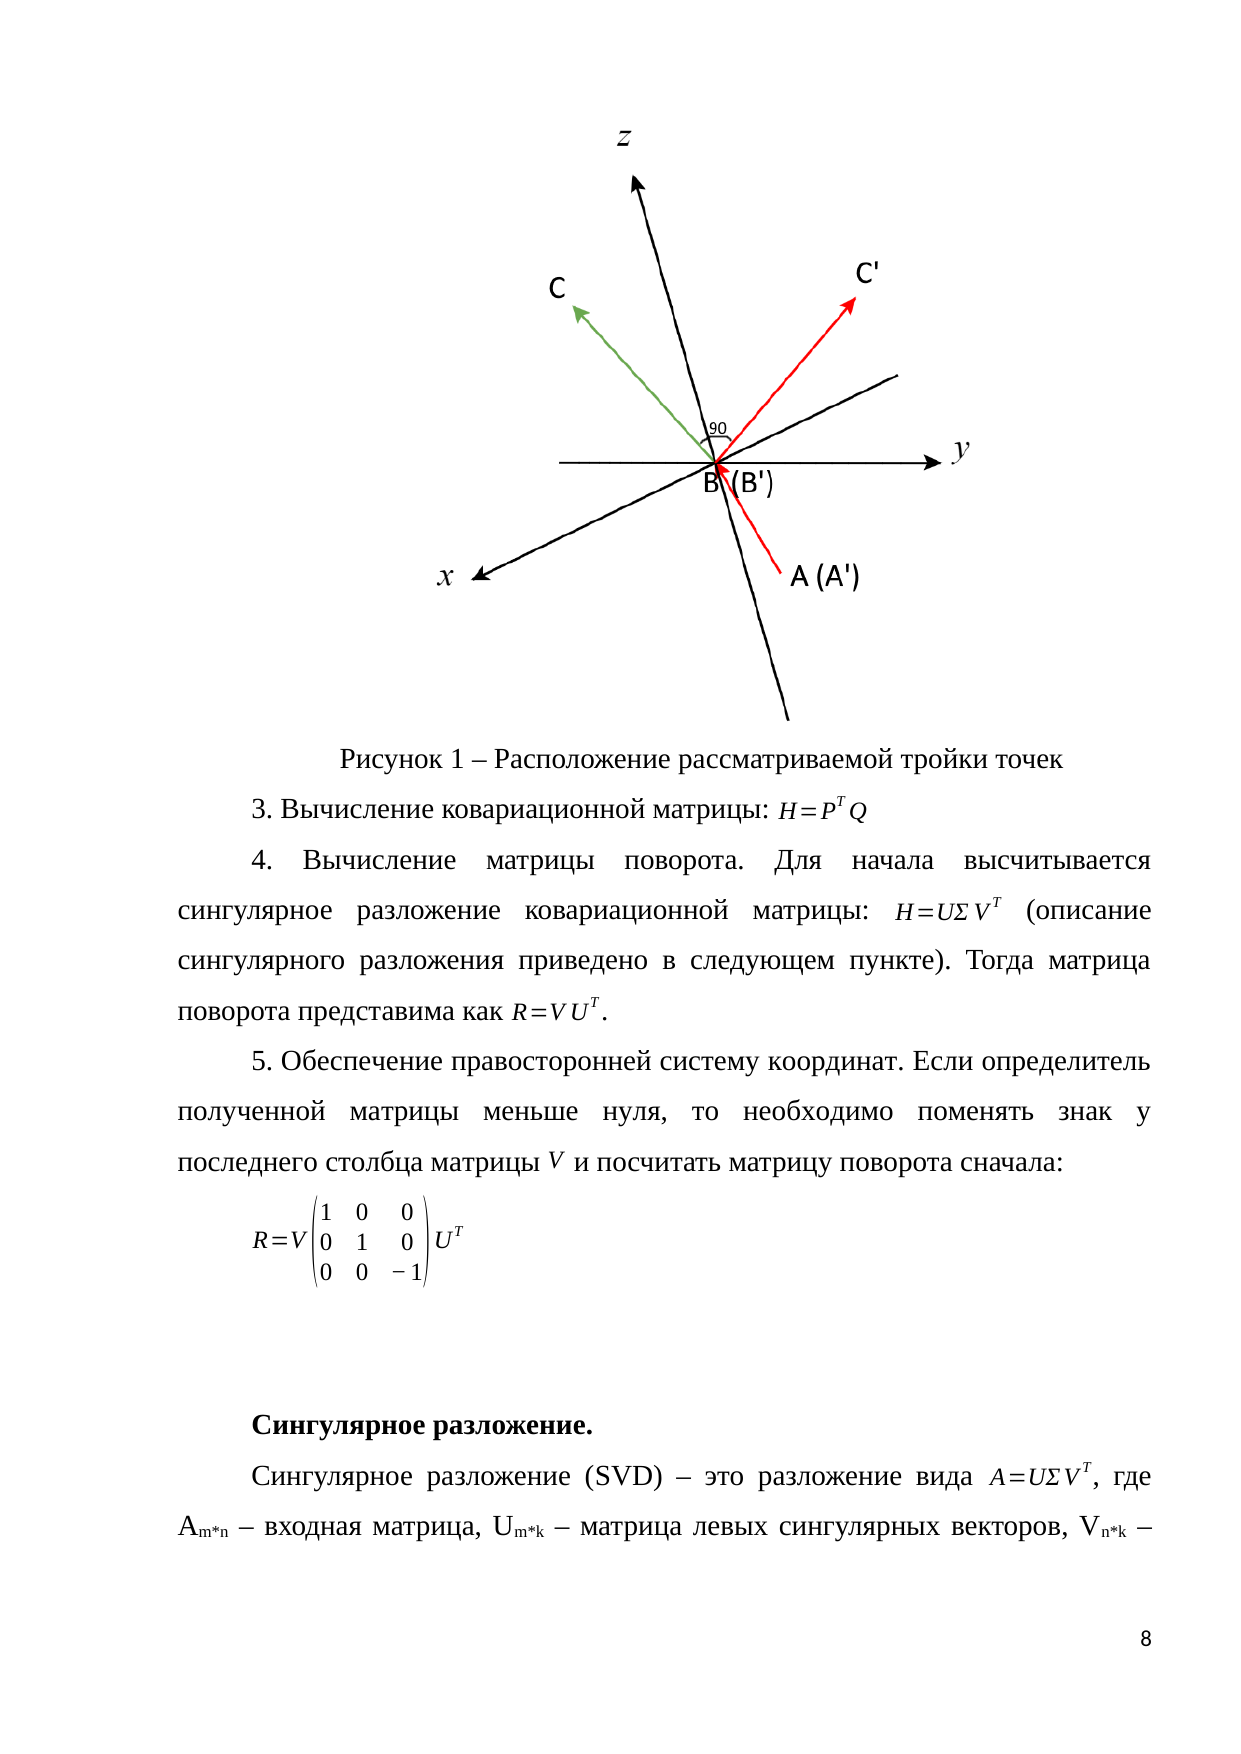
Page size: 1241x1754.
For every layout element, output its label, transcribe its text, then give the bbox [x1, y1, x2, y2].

text 4. Вычисление матрицы поворота. Для начала высчитывается сингулярное разложение ковариационной матрицы: (описание сингулярного разложения приведено в следующем пункте). Тогда матрица поворота представима как . [177, 842, 1152, 1026]
subtitle Сингулярное разложение. [177, 1407, 1152, 1441]
picture [406, 118, 997, 725]
text 3. Вычисление ковариационной матрицы: [177, 791, 1152, 825]
text 5. Обеспечение правосторонней систему координат. Если определитель полученной матрицы меньше нуля, то необходимо поменять знак у последнего столбца матрицы и посчитать матрицу поворота сначала: [177, 1043, 1152, 1177]
text Рисунок 1 – Расположение рассматриваемой тройки точек [177, 741, 1152, 775]
